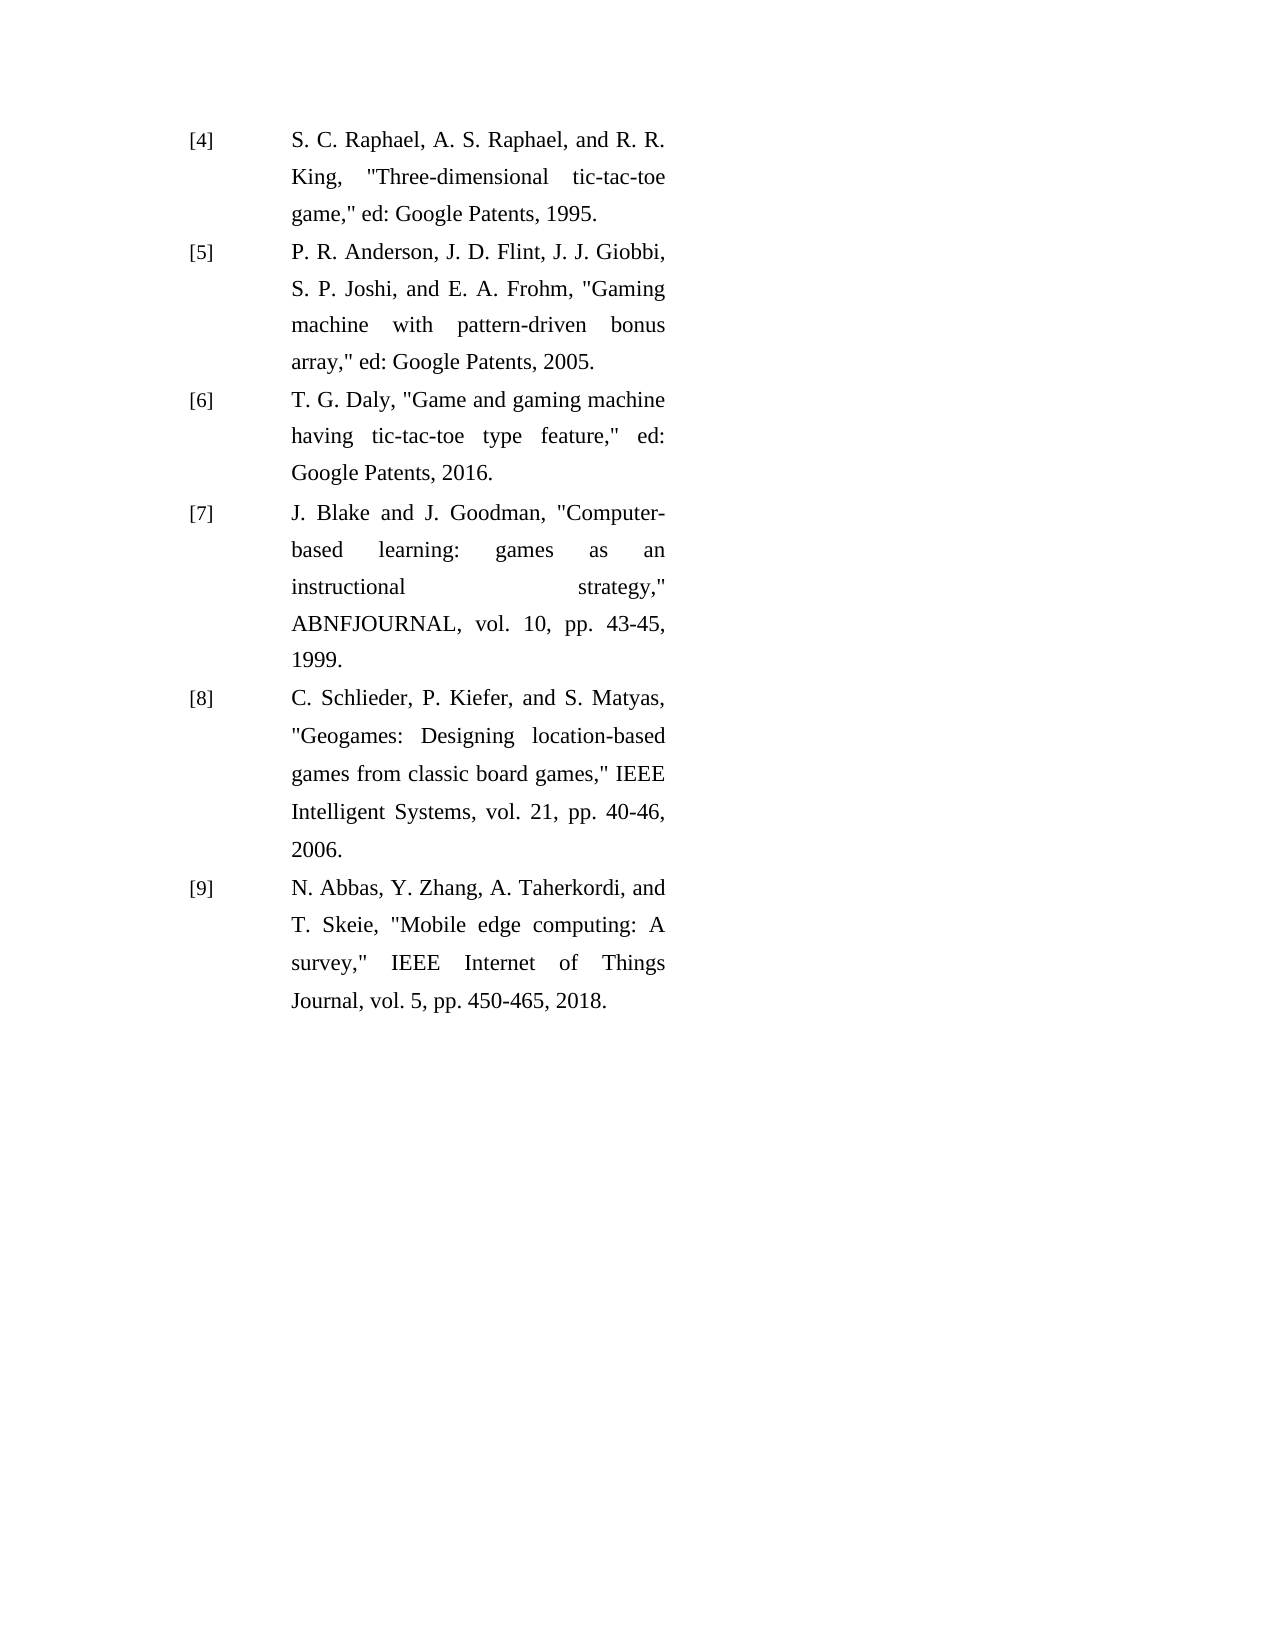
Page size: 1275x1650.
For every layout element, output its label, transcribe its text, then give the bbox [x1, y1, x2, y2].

list T. G. Daly, "Game and gaming machine having tic-tac-toe type feature," ed: Google Patents, 2016. [189, 386, 666, 486]
list S. C. Raphael, A. S. Raphael, and R. R. King, "Three-dimensional tic-tac-toe game," ed: Google Patents, 1995. [189, 127, 666, 227]
list P. R. Anderson, J. D. Flint, J. J. Giobbi, S. P. Joshi, and E. A. Frohm, "Gaming machine with pattern-driven bonus array," ed: Google Patents, 2005. [189, 238, 666, 375]
list N. Abbas, Y. Zhang, A. Taherkordi, and T. Skeie, "Mobile edge computing: A survey," IEEE Internet of Things Journal, vol. 5, pp. 450-465, 2018. [189, 873, 666, 1014]
list C. Schlieder, P. Kiefer, and S. Matyas, "Geogames: Designing location-based games from classic board games," IEEE Intelligent Systems, vol. 21, pp. 40-46, 2006. [189, 684, 666, 862]
list J. Blake and J. Goodman, "Computer-based learning: games as an instructional strategy," ABNFJOURNAL, vol. 10, pp. 43-45, 1999. [189, 499, 666, 673]
